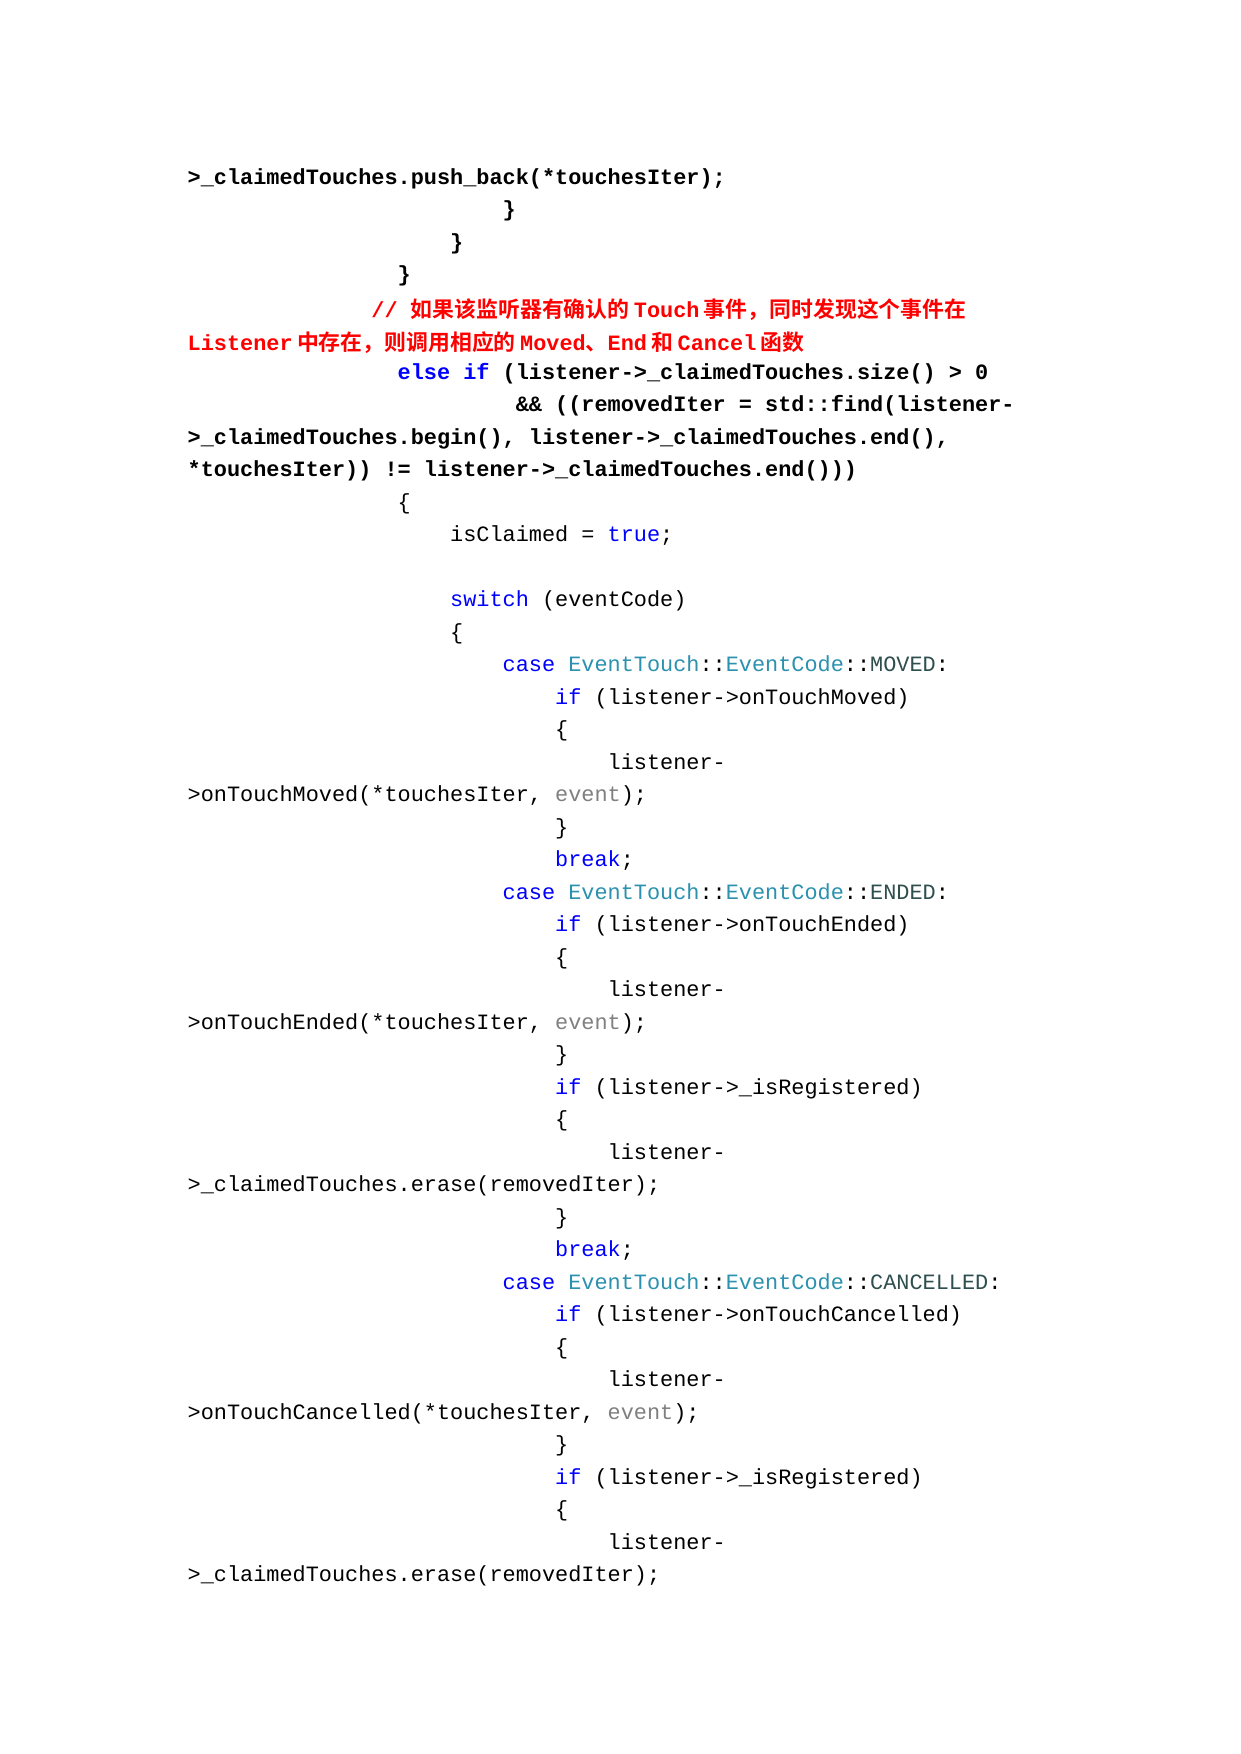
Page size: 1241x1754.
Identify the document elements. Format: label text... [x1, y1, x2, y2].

text } [187, 1039, 1053, 1072]
text { [187, 714, 1053, 747]
text // 如果该监听器有确认的Touch事件，同时发现这个事件在Listener中存在，则调用相应的Moved、End和Cancel函数 [187, 292, 1053, 357]
text case EventTouch::EventCode::MOVED: [187, 649, 1053, 682]
text switch (eventCode) [187, 584, 1053, 617]
text } [187, 227, 1053, 259]
text listener->onTouchCancelled(*touchesIter, event); [187, 1364, 1053, 1429]
text { [187, 1332, 1053, 1364]
text } [187, 259, 1053, 292]
text if (listener->_isRegistered) [187, 1072, 1053, 1104]
text { [187, 1494, 1053, 1527]
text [187, 162, 1053, 194]
text if (listener->_isRegistered) [187, 1462, 1053, 1494]
text listener->_claimedTouches.erase(removedIter); [187, 1137, 1053, 1202]
text isClaimed = true; [187, 519, 1053, 552]
text case EventTouch::EventCode::CANCELLED: [187, 1267, 1053, 1299]
text } [187, 1429, 1053, 1462]
text case EventTouch::EventCode::ENDED: [187, 877, 1053, 909]
text } [187, 1202, 1053, 1234]
text break; [187, 844, 1053, 877]
text { [187, 487, 1053, 519]
text { [187, 1104, 1053, 1137]
text break; [187, 1234, 1053, 1267]
text } [187, 812, 1053, 844]
text { [187, 617, 1053, 649]
text listener->onTouchMoved(*touchesIter, event); [187, 747, 1053, 812]
text { [187, 942, 1053, 974]
text } [187, 194, 1053, 227]
text && ((removedIter = std::find(listener->_claimedTouches.begin(), listener->_claimedTouches.end(), *touchesIter)) != listener->_claimedTouches.end())) [187, 389, 1053, 487]
text if (listener->onTouchCancelled) [187, 1299, 1053, 1332]
text listener->_claimedTouches.erase(removedIter); [187, 1527, 1053, 1592]
text listener->onTouchEnded(*touchesIter, event); [187, 974, 1053, 1039]
text if (listener->onTouchMoved) [187, 682, 1053, 714]
text if (listener->onTouchEnded) [187, 909, 1053, 942]
text else if (listener->_claimedTouches.size() > 0 [187, 357, 1053, 389]
